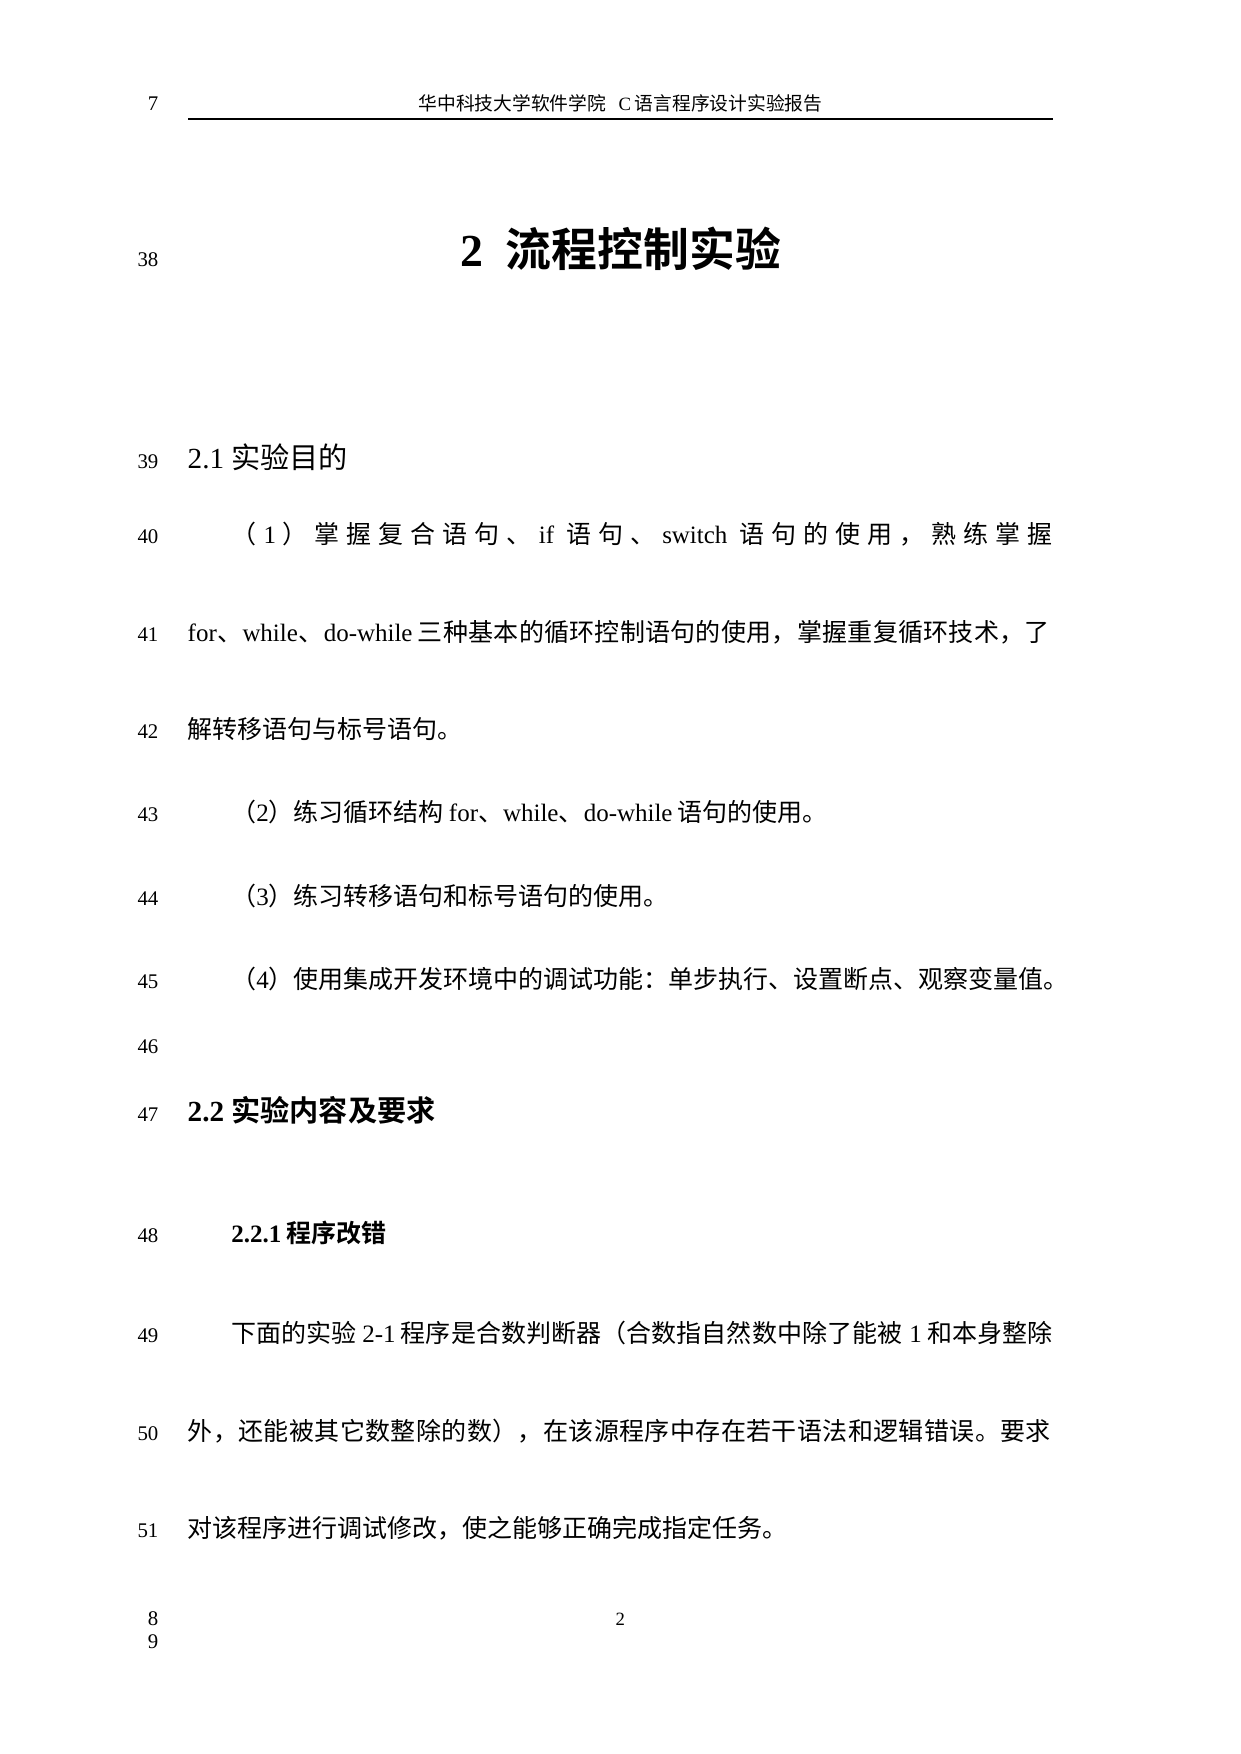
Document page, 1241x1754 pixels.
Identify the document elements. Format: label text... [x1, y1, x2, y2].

subtitle 2.1 实验目的 [187, 423, 1053, 488]
subtitle 2.2 实验内容及要求 [187, 1077, 1053, 1142]
subtitle 2 流程控制实验 [187, 197, 1053, 295]
text 下面的实验2-1程序是合数判断器（合数指自然数中除了能被1和本身整除外，还能被其它数整除的数），在该源程序中存在若干语法和逻辑错误。要求对该程序进行调试修改，使之能够正确完成指定任务。 [187, 1299, 1053, 1559]
text 2.2.1程序改错 [187, 1199, 1053, 1264]
text （2）练习循环结构for、while、do-while语句的使用。 [187, 778, 1053, 843]
text （1）掌握复合语句、if语句、switch语句的使用，熟练掌握for、while、do-while三种基本的循环控制语句的使用，掌握重复循环技术，了解转移语句与标号语句。 [187, 500, 1053, 760]
text （3）练习转移语句和标号语句的使用。 [187, 862, 1053, 927]
text （4）使用集成开发环境中的调试功能：单步执行、设置断点、观察变量值。 [187, 945, 1053, 1010]
